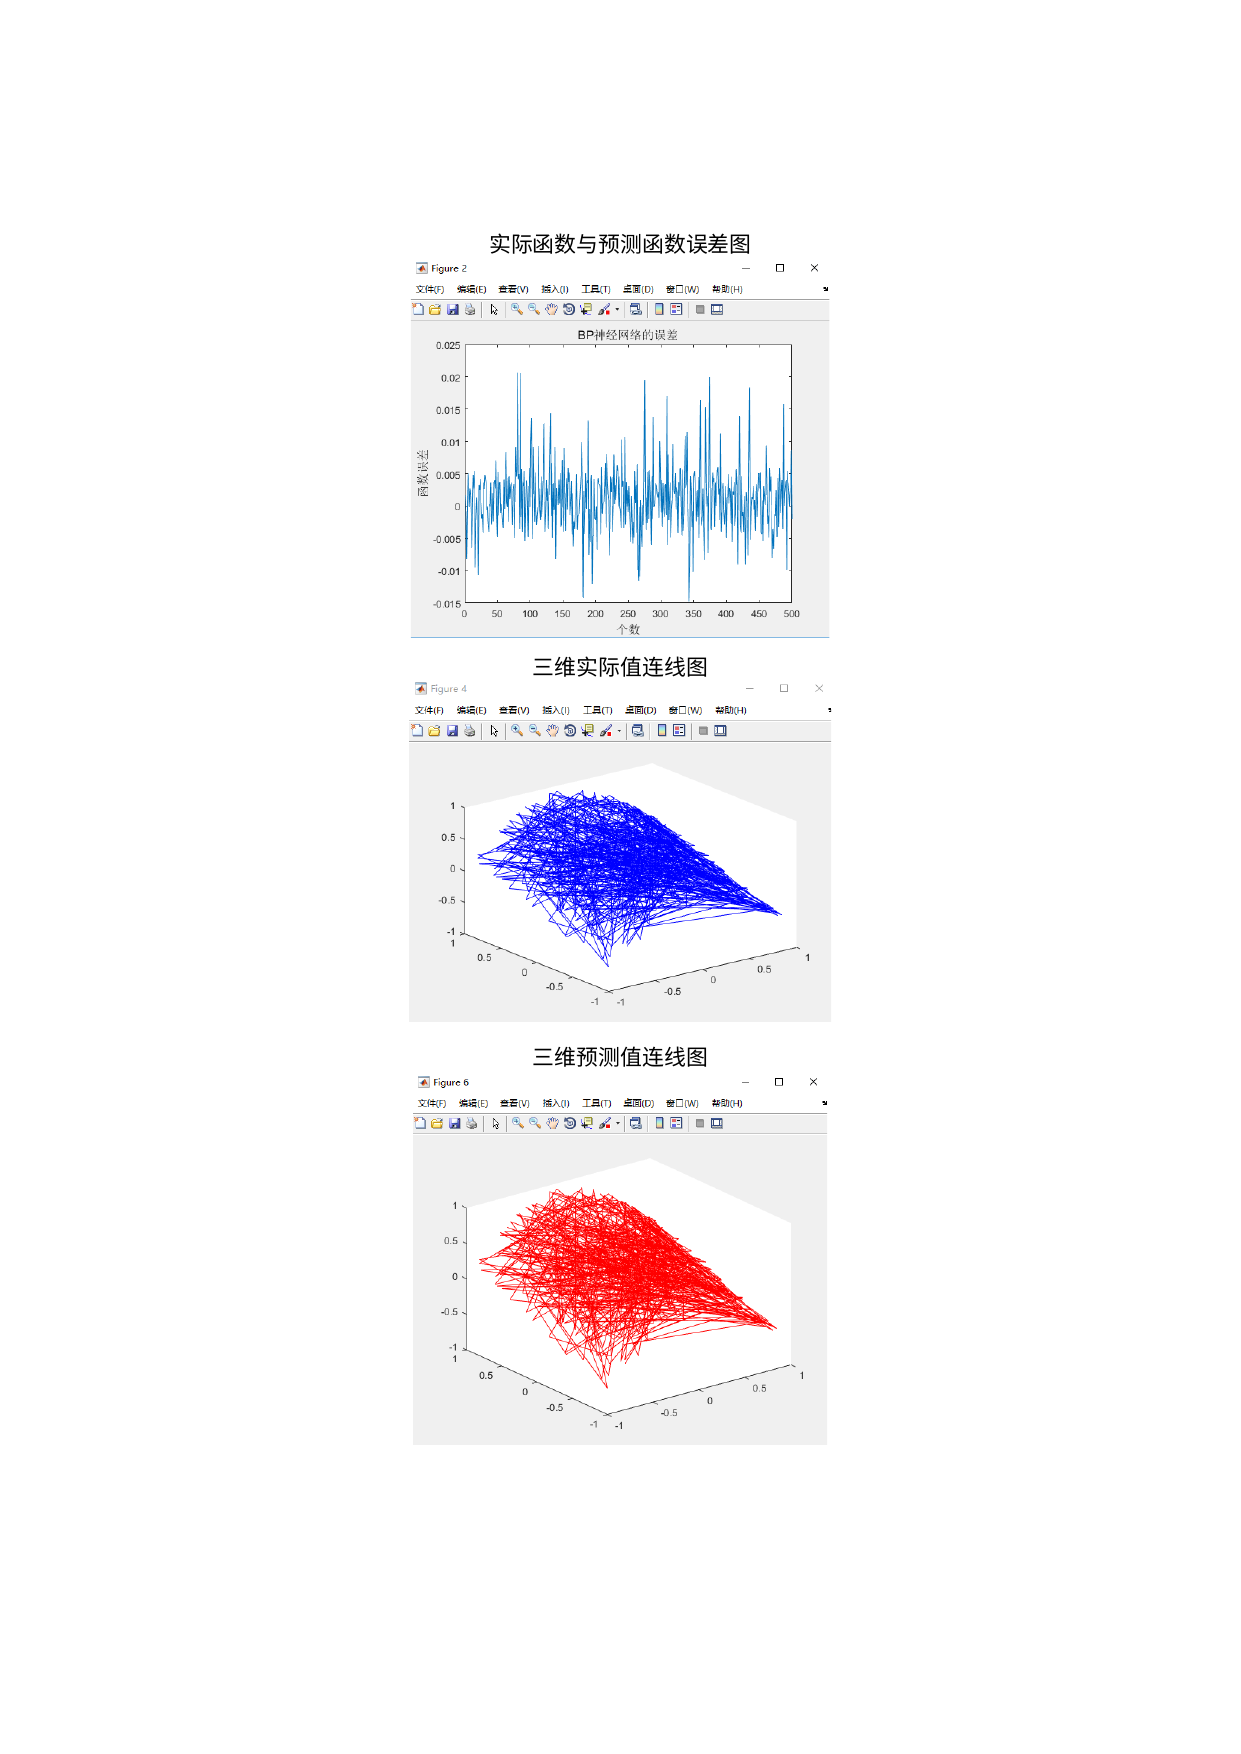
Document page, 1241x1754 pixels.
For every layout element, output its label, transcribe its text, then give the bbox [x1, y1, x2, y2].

picture [410, 259, 830, 638]
picture [409, 682, 832, 1022]
text 实际函数与预测函数误差图 [187, 227, 1053, 259]
picture [413, 1072, 828, 1445]
text 三维预测值连线图 [187, 1039, 1053, 1072]
text 三维实际值连线图 [187, 649, 1053, 682]
